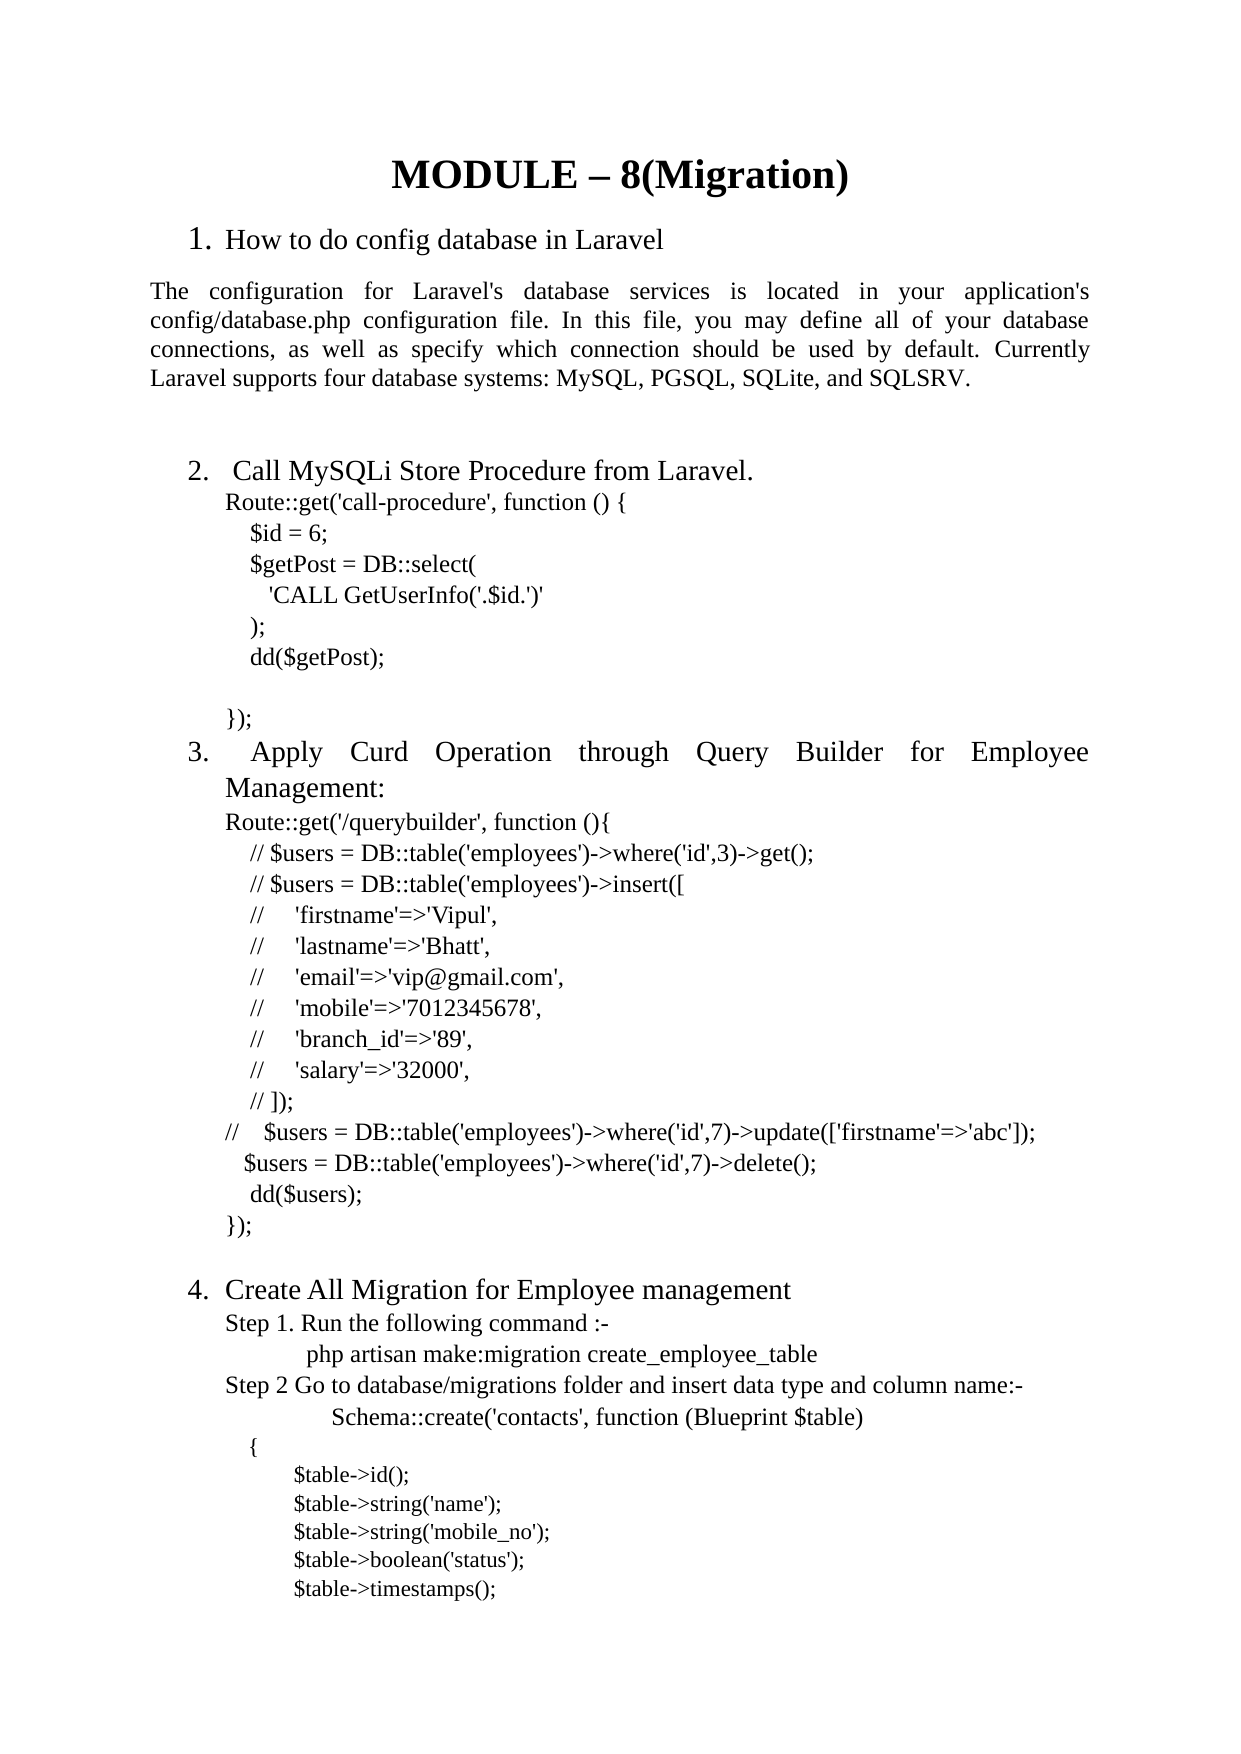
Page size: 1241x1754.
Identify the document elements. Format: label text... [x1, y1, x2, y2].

list // 'firstname'=>'Vipul', [225, 900, 1090, 929]
list // 'mobile'=>'7012345678', [225, 993, 1090, 1022]
list $table->string('name'); [225, 1489, 1090, 1516]
list { [225, 1433, 1090, 1459]
list Create All Migration for Employee management [187, 1272, 1090, 1306]
list $table->boolean('status'); [225, 1546, 1090, 1573]
text MODULE – 8(Migration) [150, 150, 1090, 198]
list $table->string('mobile_no'); [225, 1518, 1090, 1544]
list dd($getPost); [225, 642, 1090, 671]
list // ]); [225, 1086, 1090, 1115]
text The configuration for Laravel's database services is located in your application's config/database.php configuration file. In this file, you may define all of your database connections, as well as specify which connection should be used by default. Currently Laravel supports four database systems: MySQL, PGSQL, SQLite, and SQLSRV. [150, 276, 1090, 391]
list Schema::create('contacts', function (Blueprint $table) [225, 1402, 1090, 1430]
list // $users = DB::table('employees')->where('id',7)->update(['firstname'=>'abc']); [225, 1117, 1090, 1146]
list Route::get('/querybuilder', function (){ [225, 807, 1090, 836]
list $table->timestamps(); [225, 1575, 1090, 1601]
list // 'lastname'=>'Bhatt', [225, 931, 1090, 960]
list Route::get('call-procedure', function () { [225, 487, 1090, 516]
list }); [225, 1210, 1090, 1239]
list ); [225, 611, 1090, 640]
list // $users = DB::table('employees')->insert([ [225, 869, 1090, 898]
list Step 1. Run the following command :- [225, 1308, 1090, 1337]
list php artisan make:migration create_employee_table [225, 1339, 1090, 1368]
list // 'email'=>'vip@gmail.com', [225, 962, 1090, 991]
list dd($users); [225, 1179, 1090, 1208]
list $table->id(); [225, 1461, 1090, 1487]
list // 'branch_id'=>'89', [225, 1024, 1090, 1053]
list $getPost = DB::select( [225, 549, 1090, 578]
list Step 2 Go to database/migrations folder and insert data type and column name:- [225, 1371, 1090, 1399]
list // 'salary'=>'32000', [225, 1055, 1090, 1084]
list }); [225, 703, 1090, 732]
list $id = 6; [225, 518, 1090, 547]
list // $users = DB::table('employees')->where('id',3)->get(); [225, 838, 1090, 867]
list 'CALL GetUserInfo('.$id.')' [225, 580, 1090, 609]
list How to do config database in Laravel [187, 218, 1090, 257]
list Call MySQLi Store Procedure from Laravel. [187, 453, 1090, 487]
list $users = DB::table('employees')->where('id',7)->delete(); [225, 1148, 1090, 1177]
list Apply Curd Operation through Query Builder for Employee Management: [187, 734, 1090, 804]
